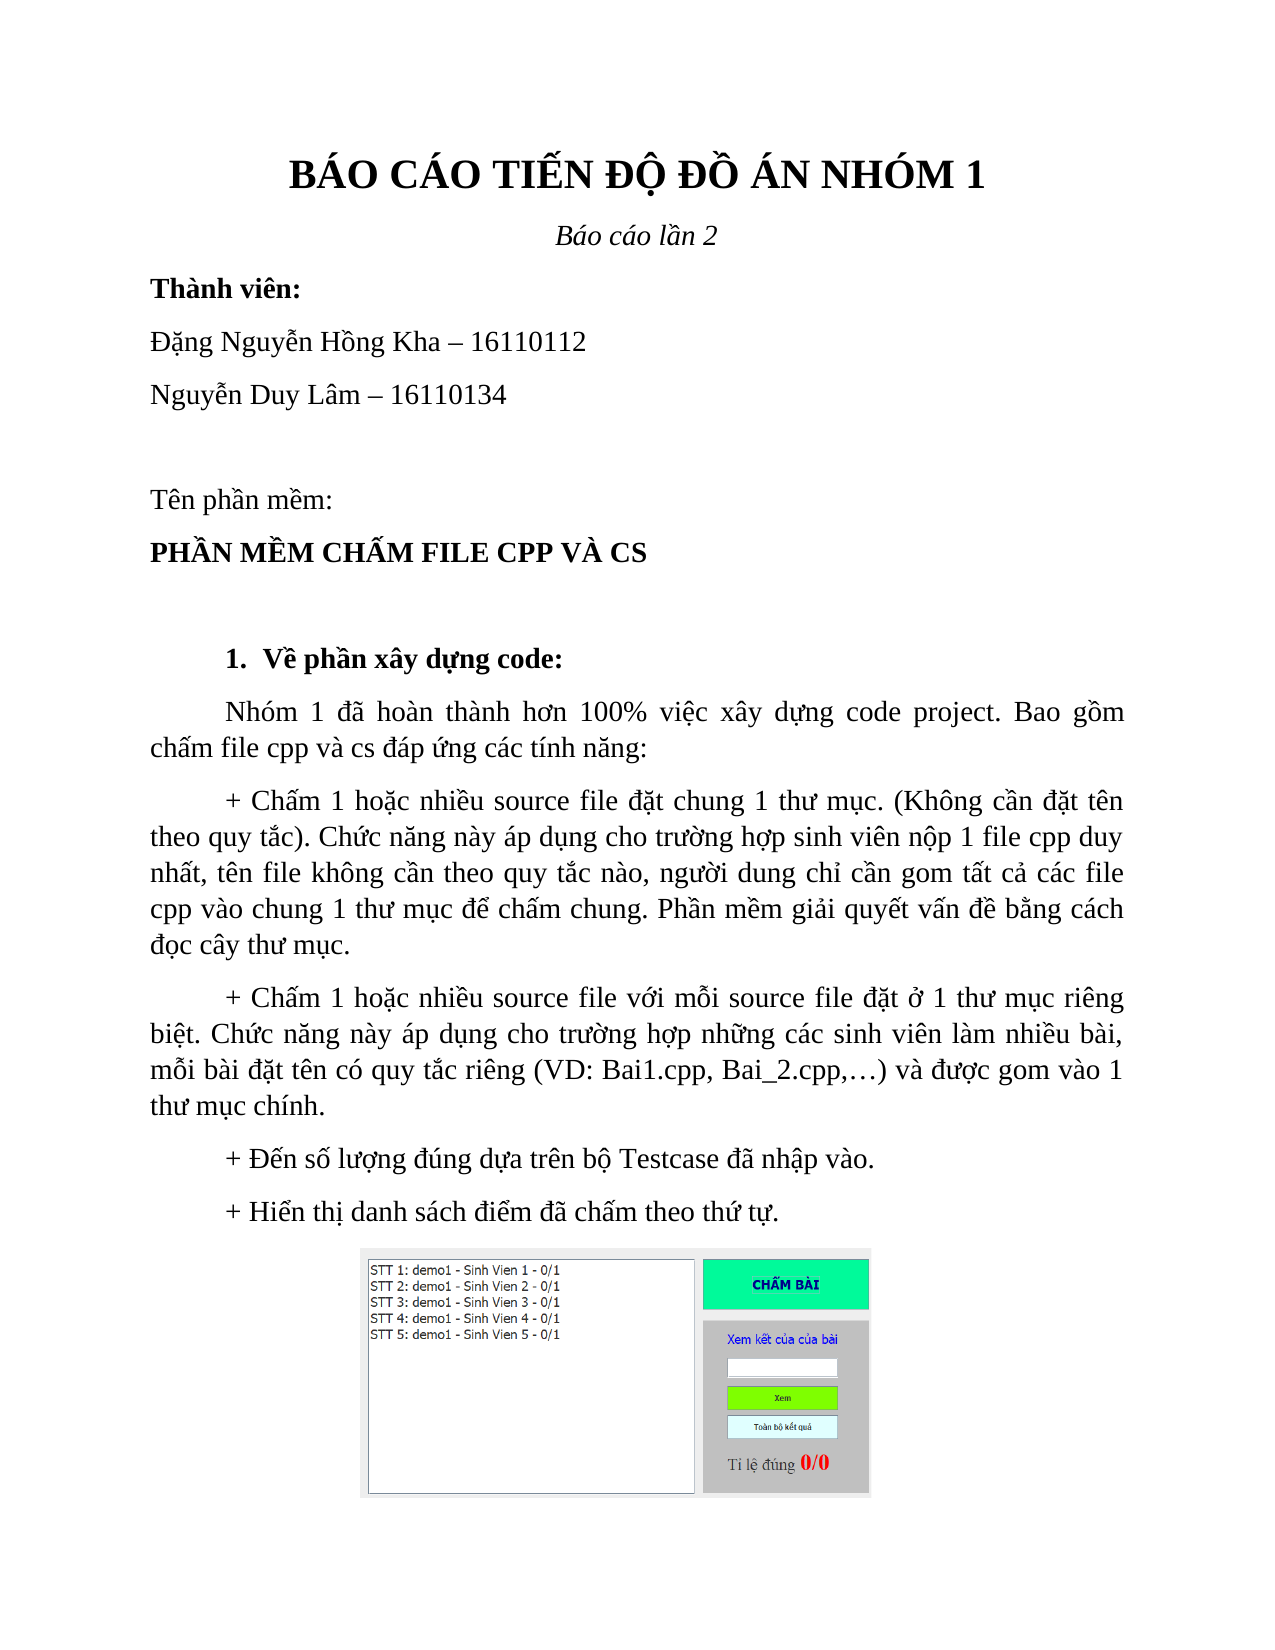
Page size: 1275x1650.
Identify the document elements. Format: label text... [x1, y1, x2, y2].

text + Hiển thị danh sách điểm đã chấm theo thứ tự. [150, 1194, 1125, 1228]
text Nguyễn Duy Lâm – 16110134 [150, 377, 1125, 410]
text Nhóm 1 đã hoàn thành hơn 100% việc xây dựng code project. Bao gồm chấm file cpp và cs đáp ứng các tính năng: [150, 694, 1125, 763]
text Tên phần mềm: [150, 482, 1125, 516]
text BÁO CÁO TIẾN ĐỘ ĐỒ ÁN NHÓM 1 [150, 150, 1125, 198]
list Về phần xây dựng code: [225, 641, 1125, 674]
text Báo cáo lần 2 [150, 218, 1125, 252]
text PHẦN MỀM CHẤM FILE CPP VÀ CS [150, 535, 1125, 569]
text Thành viên: [150, 271, 1125, 305]
text + Chấm 1 hoặc nhiều source file với mỗi source file đặt ở 1 thư mục riêng biệt. Chức năng này áp dụng cho trường hợp những các sinh viên làm nhiều bài, mỗi bài đặt tên có quy tắc riêng (VD: Bai1.cpp, Bai_2.cpp,…) và được gom vào 1 thư mục chính. [150, 980, 1125, 1122]
picture [360, 1248, 872, 1498]
text + Chấm 1 hoặc nhiều source file đặt chung 1 thư mục. (Không cần đặt tên theo quy tắc). Chức năng này áp dụng cho trường hợp sinh viên nộp 1 file cpp duy nhất, tên file không cần theo quy tắc nào, người dung chỉ cần gom tất cả các file cpp vào chung 1 thư mục để chấm chung. Phần mềm giải quyết vấn đề bằng cách đọc cây thư mục. [150, 783, 1125, 961]
text Đặng Nguyễn Hồng Kha – 16110112 [150, 324, 1125, 357]
text + Đến số lượng đúng dựa trên bộ Testcase đã nhập vào. [150, 1141, 1125, 1175]
